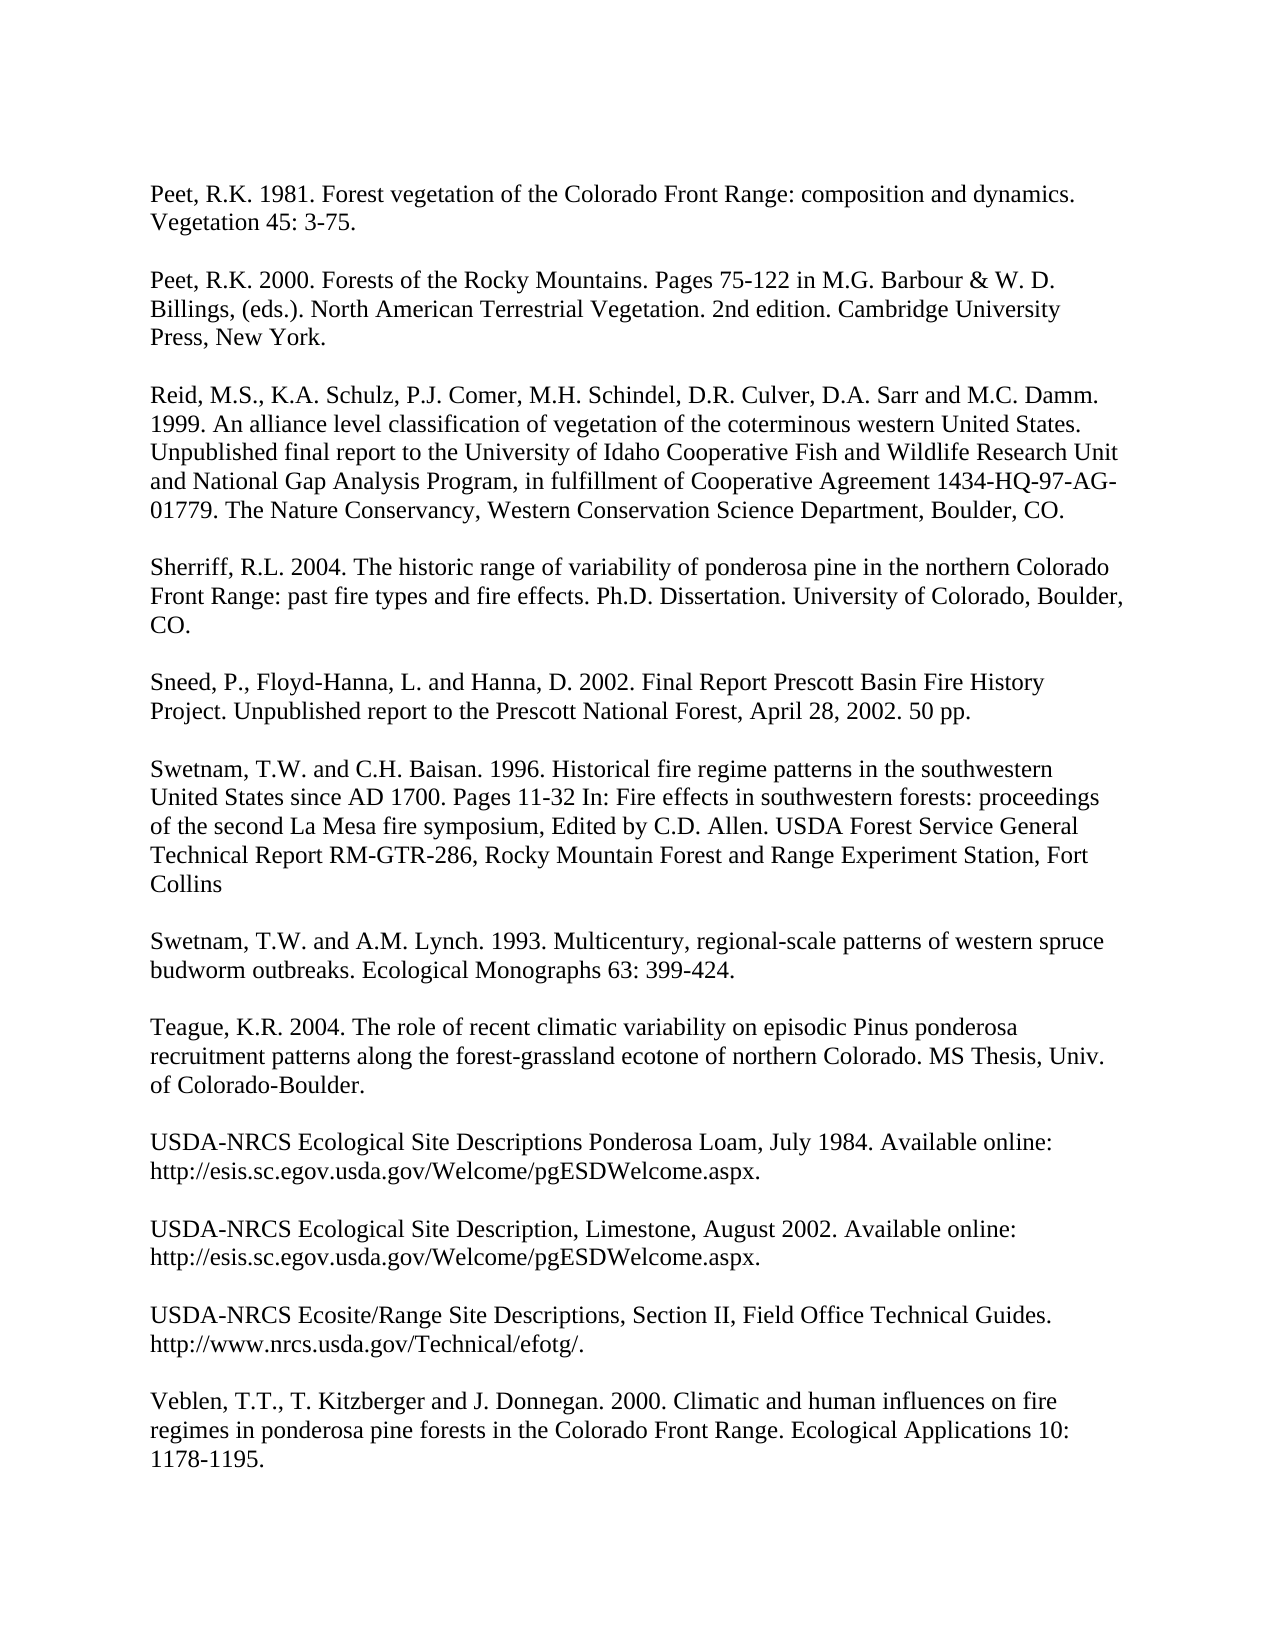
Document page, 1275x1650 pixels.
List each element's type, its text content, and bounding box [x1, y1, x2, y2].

text Veblen, T.T., T. Kitzberger and J. Donnegan. 2000. Climatic and human influences on fire regimes in ponderosa pine forests in the Colorado Front Range. Ecological Applications 10: 1178-1195. [150, 1386, 1125, 1472]
text Sherriff, R.L. 2004. The historic range of variability of ponderosa pine in the northern Colorado Front Range: past fire types and fire effects. Ph.D. Dissertation. University of Colorado, Boulder, CO. [150, 552, 1125, 639]
text USDA-NRCS Ecological Site Descriptions Ponderosa Loam, July 1984. Available online: http://esis.sc.egov.usda.gov/Welcome/pgESDWelcome.aspx. [150, 1127, 1125, 1185]
text Swetnam, T.W. and C.H. Baisan. 1996. Historical fire regime patterns in the southwestern United States since AD 1700. Pages 11-32 In: Fire effects in southwestern forests: proceedings of the second La Mesa fire symposium, Edited by C.D. Allen. USDA Forest Service General Technical Report RM-GTR-286, Rocky Mountain Forest and Range Experiment Station, Fort Collins [150, 754, 1125, 897]
text Peet, R.K. 1981. Forest vegetation of the Colorado Front Range: composition and dynamics. Vegetation 45: 3-75. [150, 179, 1125, 236]
text USDA-NRCS Ecosite/Range Site Descriptions, Section II, Field Office Technical Guides. http://www.nrcs.usda.gov/Technical/efotg/. [150, 1300, 1125, 1357]
text USDA-NRCS Ecological Site Description, Limestone, August 2002. Available online: http://esis.sc.egov.usda.gov/Welcome/pgESDWelcome.aspx. [150, 1214, 1125, 1271]
text Swetnam, T.W. and A.M. Lynch. 1993. Multicentury, regional-scale patterns of western spruce budworm outbreaks. Ecological Monographs 63: 399-424. [150, 926, 1125, 984]
text Sneed, P., Floyd-Hanna, L. and Hanna, D. 2002. Final Report Prescott Basin Fire History Project. Unpublished report to the Prescott National Forest, April 28, 2002. 50 pp. [150, 667, 1125, 725]
text Peet, R.K. 2000. Forests of the Rocky Mountains. Pages 75-122 in M.G. Barbour & W. D. Billings, (eds.). North American Terrestrial Vegetation. 2nd edition. Cambridge University Press, New York. [150, 265, 1125, 351]
text Reid, M.S., K.A. Schulz, P.J. Comer, M.H. Schindel, D.R. Culver, D.A. Sarr and M.C. Damm. 1999. An alliance level classification of vegetation of the coterminous western United States. Unpublished final report to the University of Idaho Cooperative Fish and Wildlife Research Unit and National Gap Analysis Program, in fulfillment of Cooperative Agreement 1434-HQ-97-AG-01779. The Nature Conservancy, Western Conservation Science Department, Boulder, CO. [150, 380, 1125, 524]
text Teague, K.R. 2004. The role of recent climatic variability on episodic Pinus ponderosa recruitment patterns along the forest-grassland ecotone of northern Colorado. MS Thesis, Univ. of Colorado-Boulder. [150, 1012, 1125, 1099]
